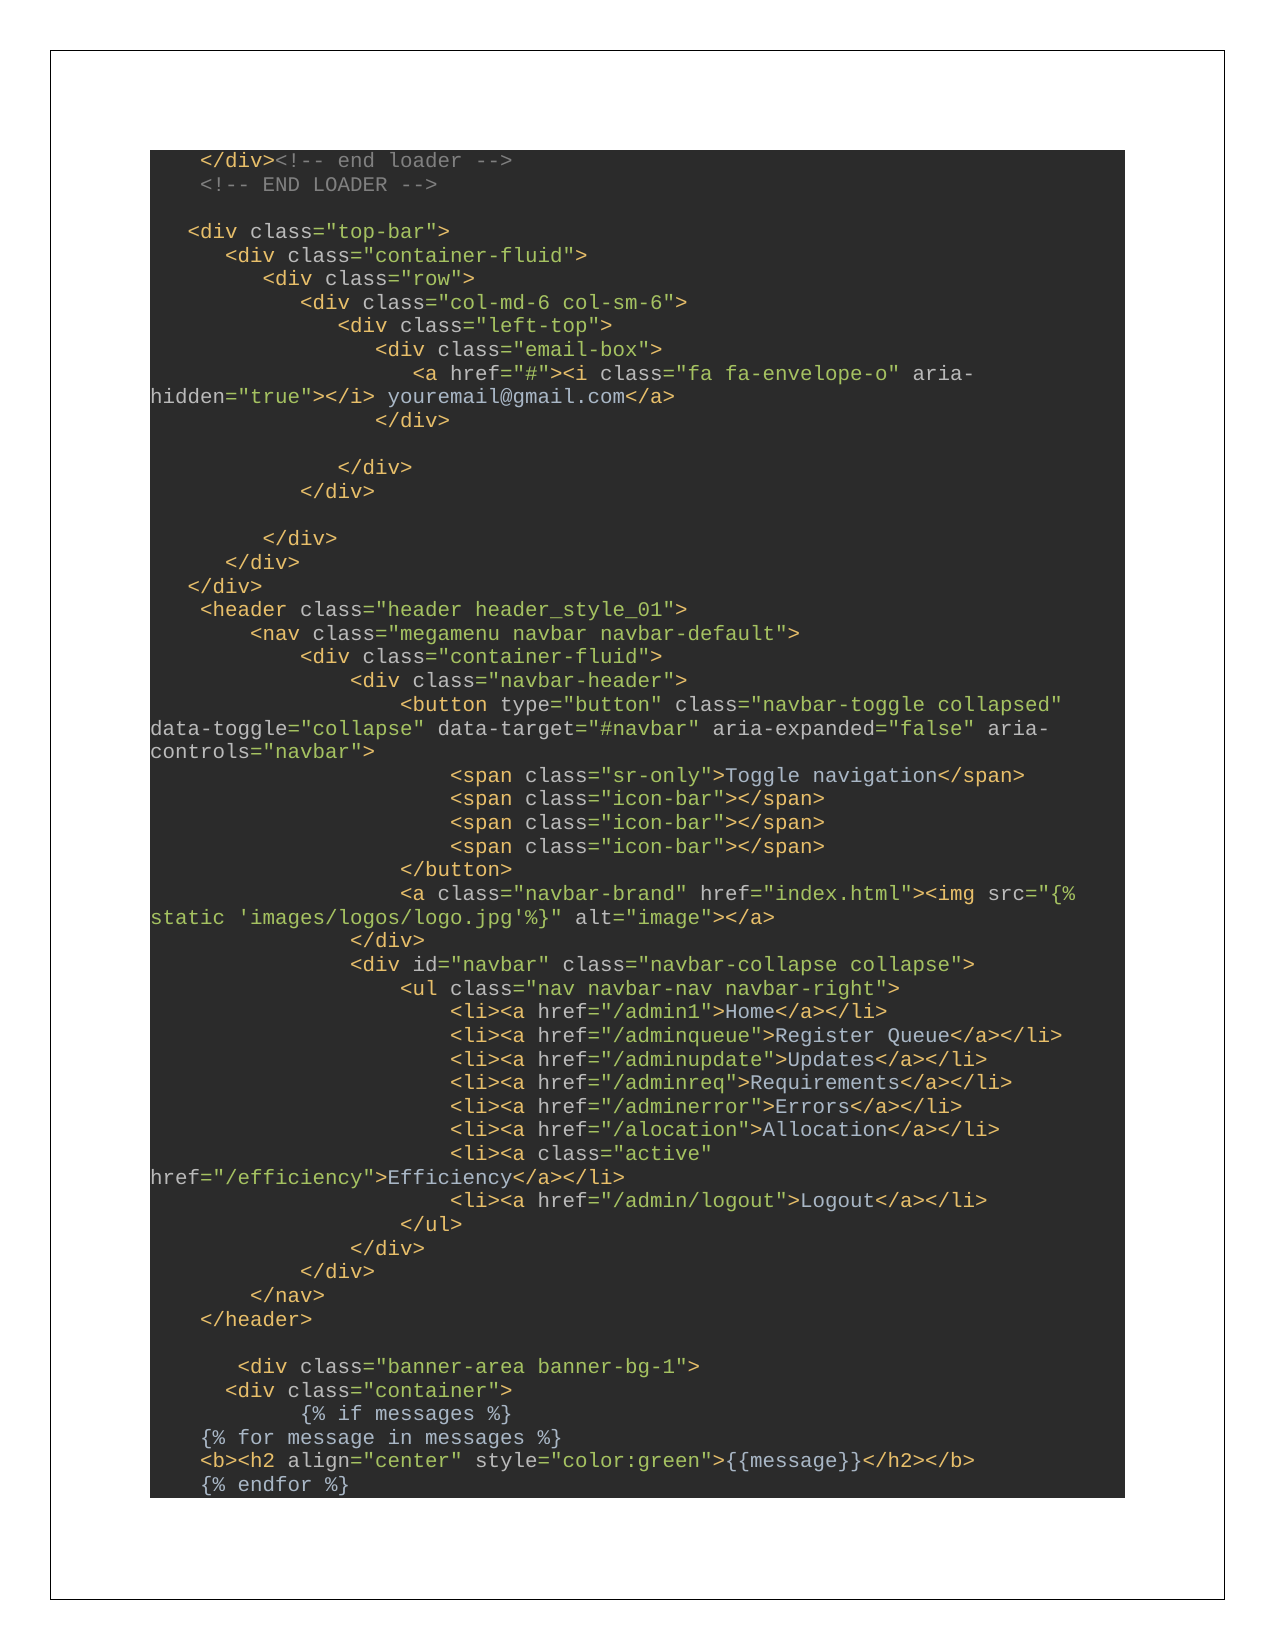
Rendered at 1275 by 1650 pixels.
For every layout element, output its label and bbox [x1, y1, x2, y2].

text [150, 150, 1125, 1498]
